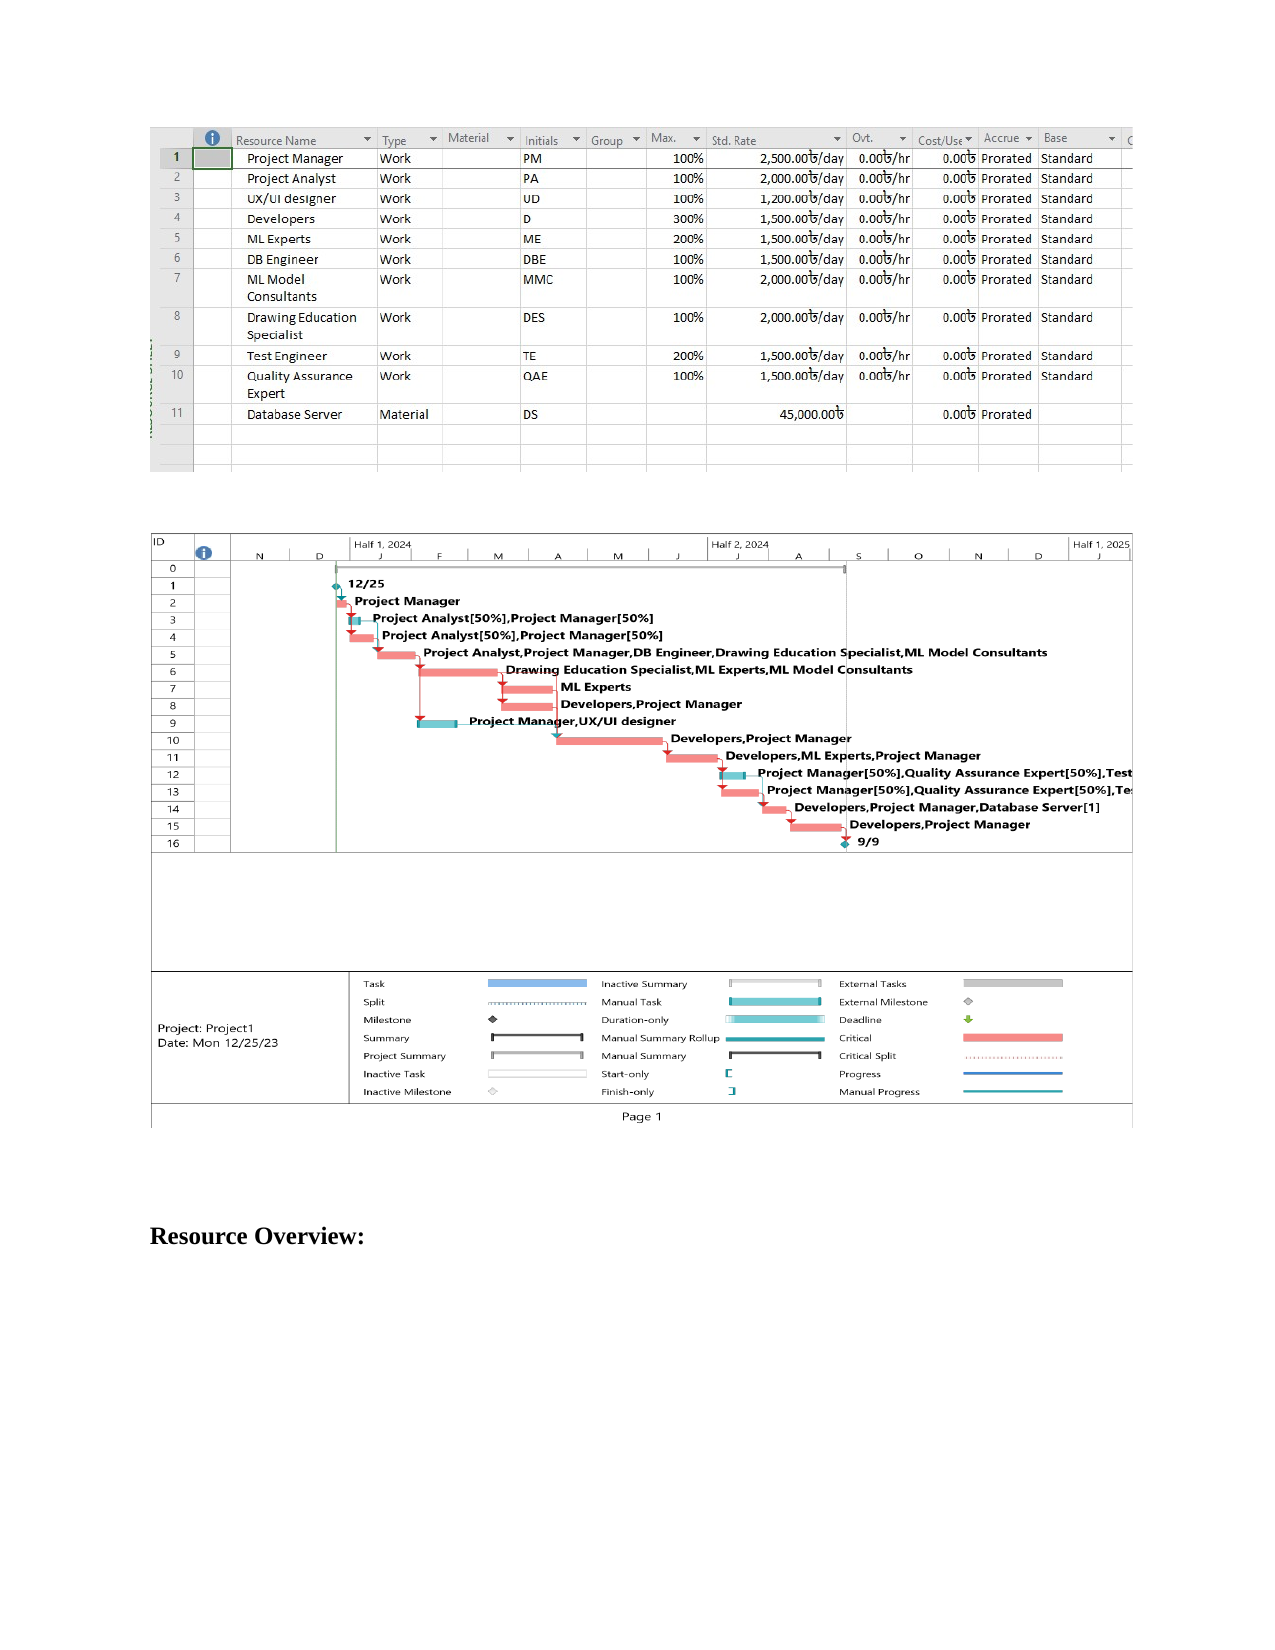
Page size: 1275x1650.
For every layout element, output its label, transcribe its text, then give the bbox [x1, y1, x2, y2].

picture [150, 127, 1133, 472]
text Resource Overview: [149, 1221, 1132, 1250]
picture [150, 533, 1133, 1128]
